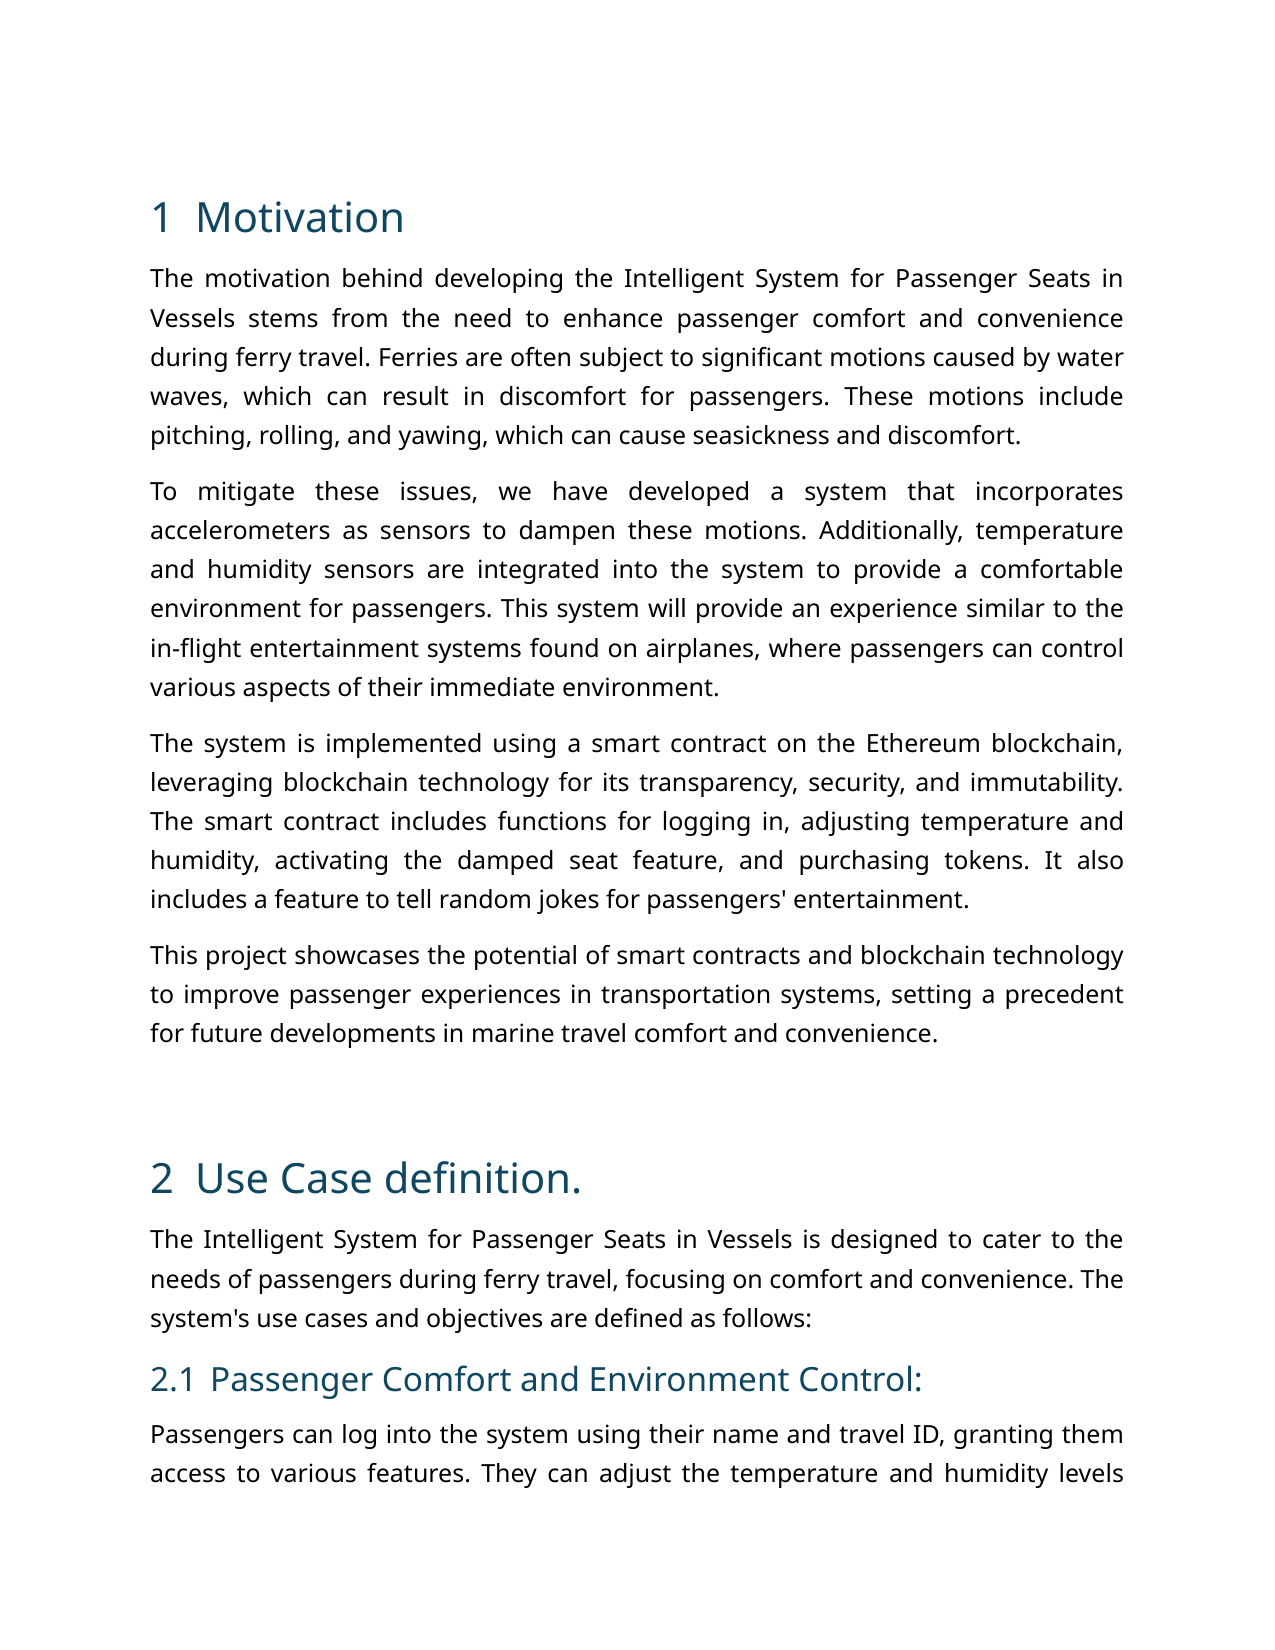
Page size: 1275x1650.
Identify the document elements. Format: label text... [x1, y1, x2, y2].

text The motivation behind developing the Intelligent System for Passenger Seats in Vessels stems from the need to enhance passenger comfort and convenience during ferry travel. Ferries are often subject to significant motions caused by water waves, which can result in discomfort for passengers. These motions include pitching, rolling, and yawing, which can cause seasickness and discomfort. [150, 261, 1125, 452]
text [150, 1417, 1125, 1490]
subtitle Use Case definition. [150, 1148, 1125, 1205]
text This project showcases the potential of smart contracts and blockchain technology to improve passenger experiences in transportation systems, setting a precedent for future developments in marine travel comfort and convenience. [150, 938, 1125, 1050]
text The Intelligent System for Passenger Seats in Vessels is designed to cater to the needs of passengers during ferry travel, focusing on comfort and convenience. The system's use cases and objectives are defined as follows: [150, 1222, 1125, 1334]
subtitle Motivation [150, 187, 1125, 244]
subtitle Passenger Comfort and Environment Control: [150, 1356, 1125, 1402]
text The system is implemented using a smart contract on the Ethereum blockchain, leveraging blockchain technology for its transparency, security, and immutability. The smart contract includes functions for logging in, adjusting temperature and humidity, activating the damped seat feature, and purchasing tokens. It also includes a feature to tell random jokes for passengers' entertainment. [150, 725, 1125, 916]
text To mitigate these issues, we have developed a system that incorporates accelerometers as sensors to dampen these motions. Additionally, temperature and humidity sensors are integrated into the system to provide a comfortable environment for passengers. This system will provide an experience similar to the in-flight entertainment systems found on airplanes, where passengers can control various aspects of their immediate environment. [150, 473, 1125, 703]
